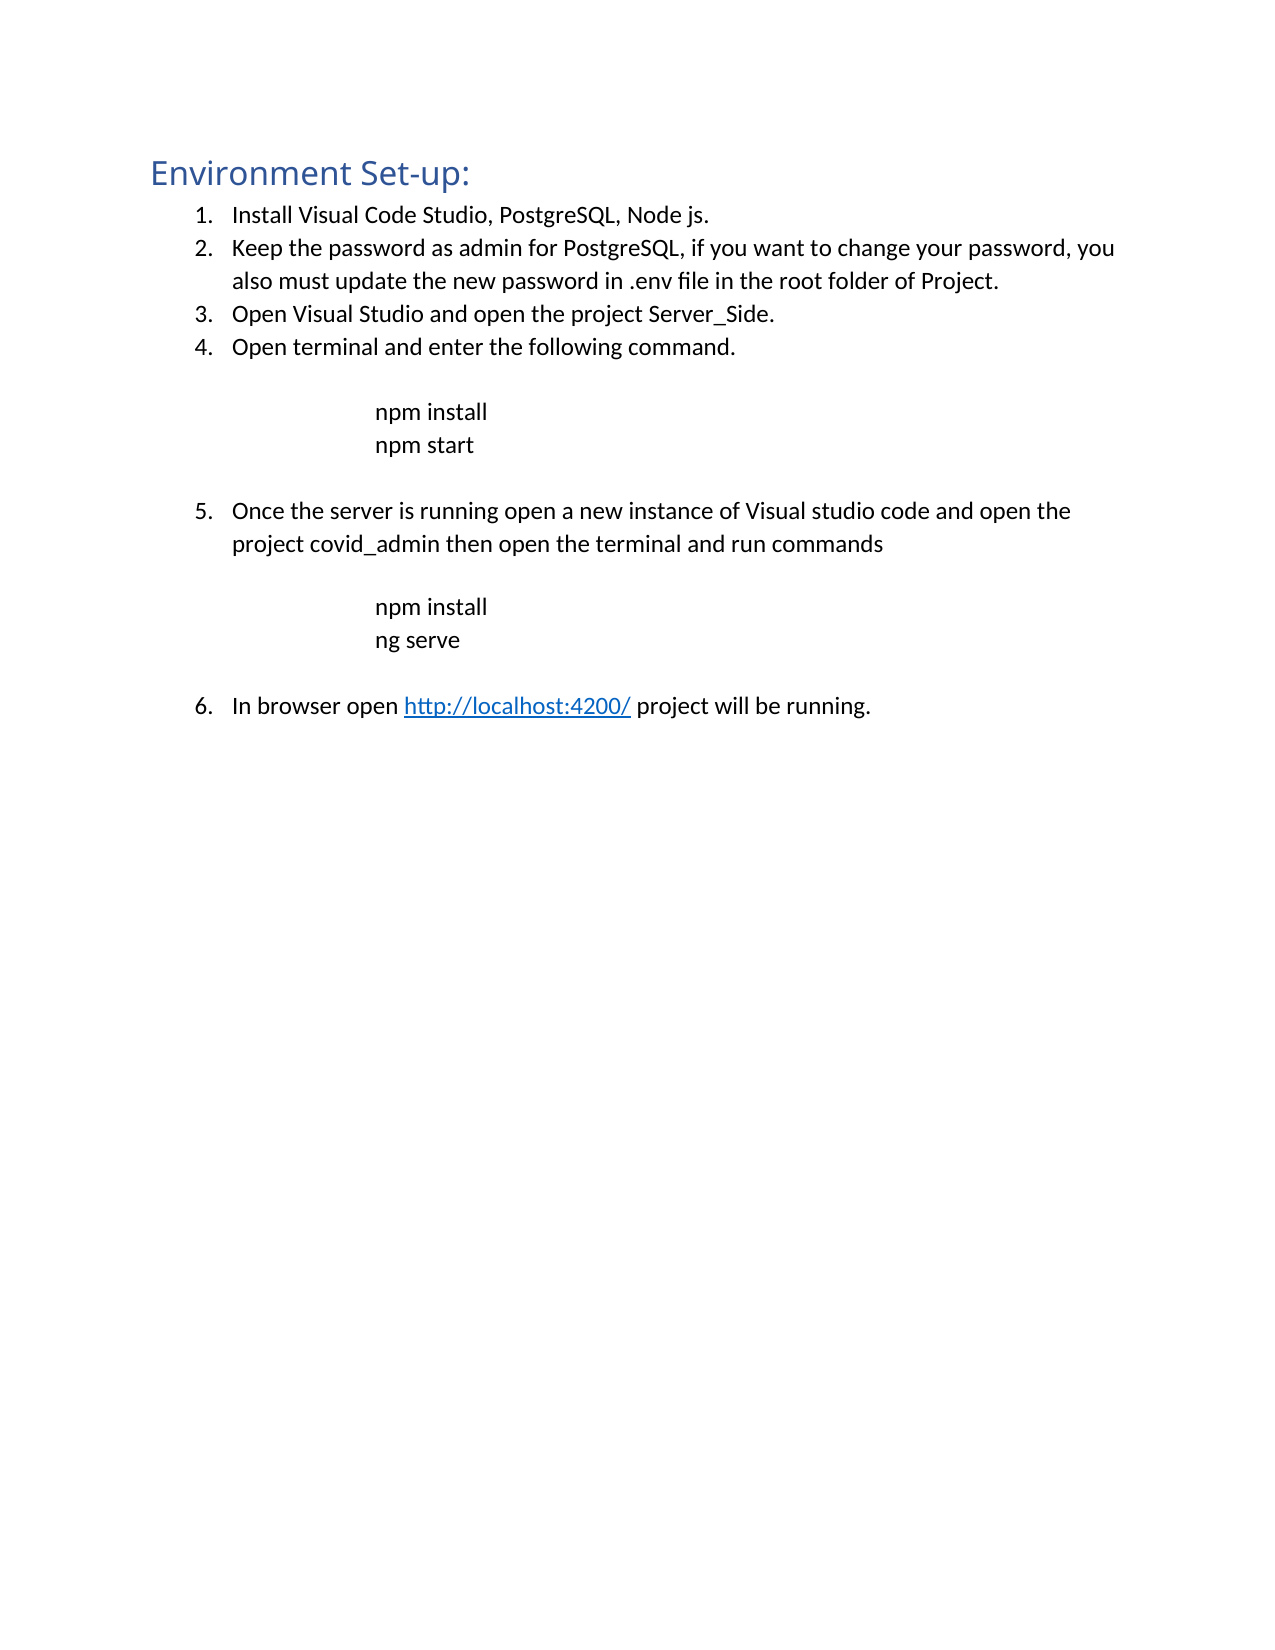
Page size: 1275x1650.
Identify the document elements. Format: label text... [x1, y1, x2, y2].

subtitle Environment Set-up: [150, 150, 1125, 195]
list npm install [375, 396, 1125, 427]
list Install Visual Code Studio, PostgreSQL, Node js. [194, 199, 1125, 229]
list Once the server is running open a new instance of Visual studio code and open the project covid_admin then open the terminal and run commands [194, 495, 1125, 559]
list In browser open http://localhost:4200/ project will be running. [194, 690, 1125, 721]
list npm install [375, 591, 1125, 622]
list npm start [375, 429, 1125, 460]
list Open terminal and enter the following command. [194, 331, 1125, 361]
list Open Visual Studio and open the project Server_Side. [194, 298, 1125, 328]
list ng serve [375, 624, 1125, 655]
list Keep the password as admin for PostgreSQL, if you want to change your password, you also must update the new password in .env file in the root folder of Project. [194, 232, 1125, 295]
